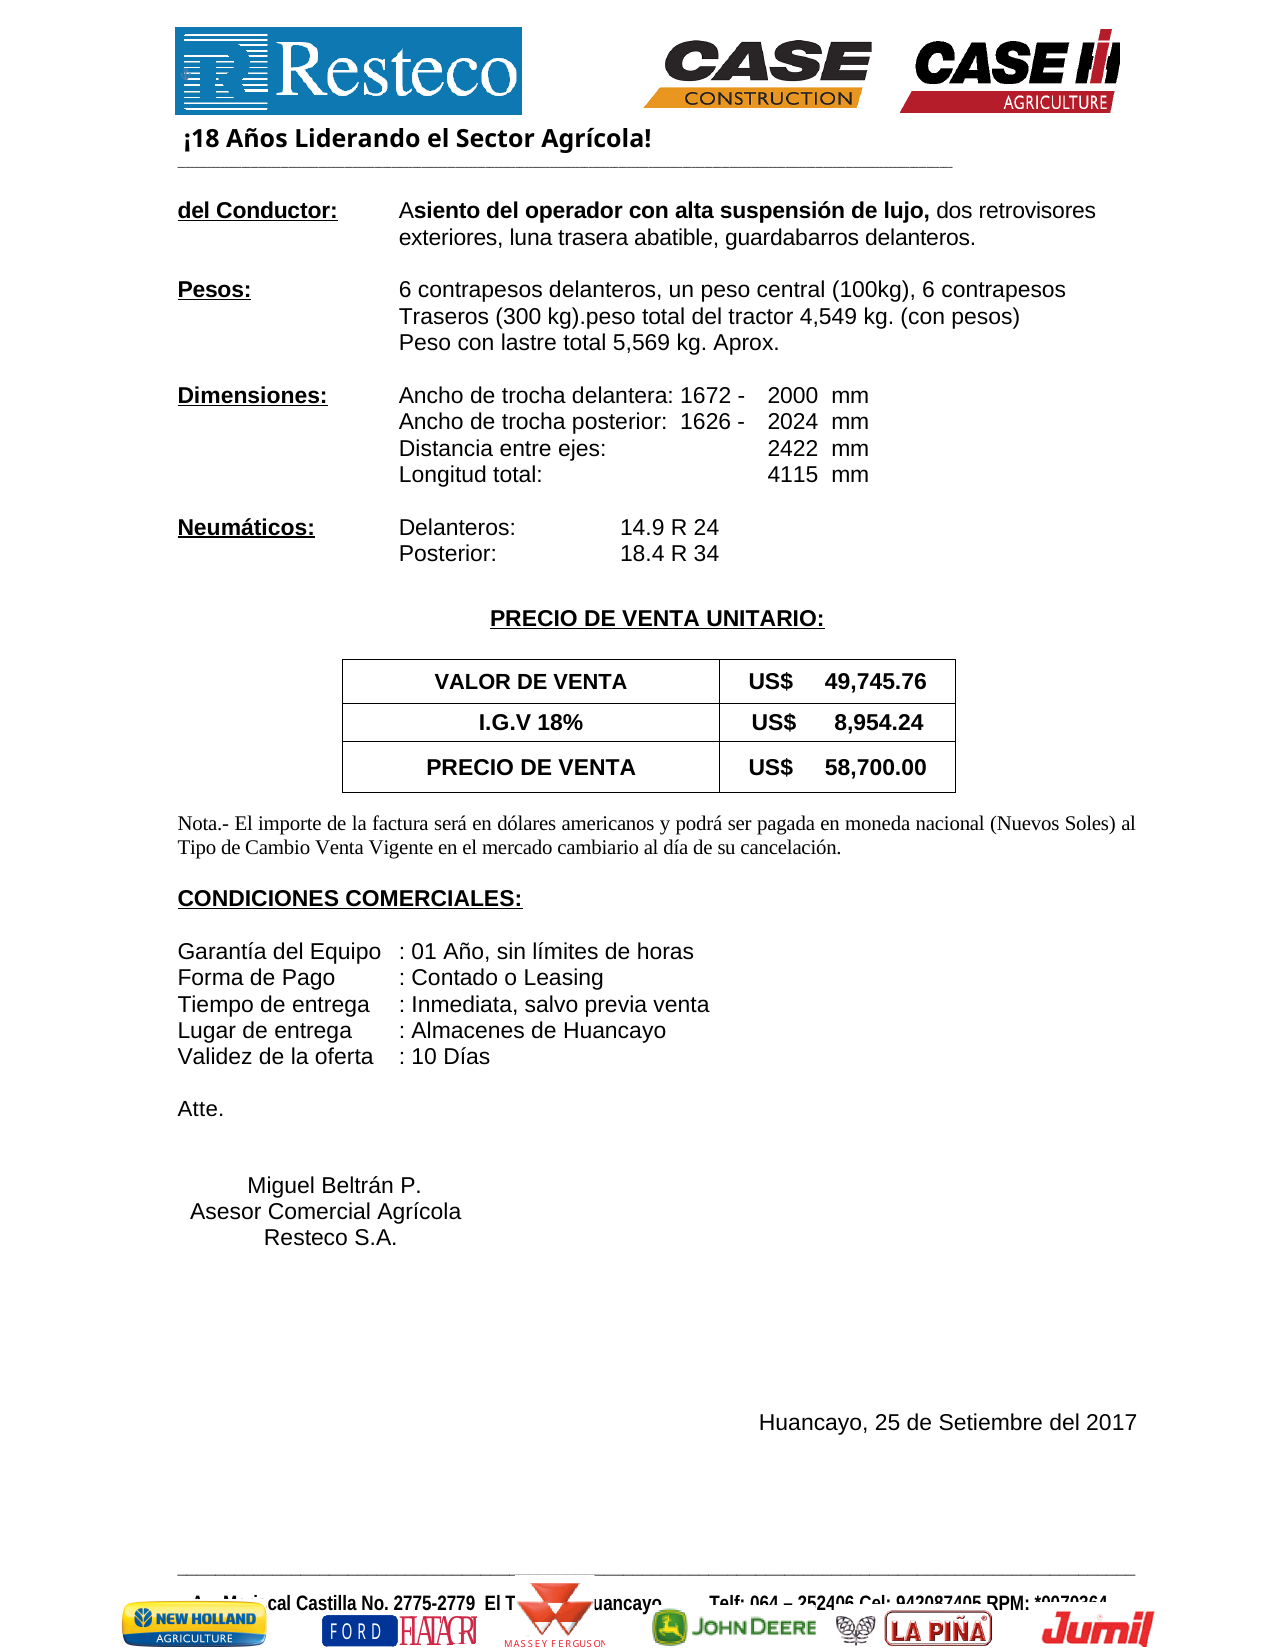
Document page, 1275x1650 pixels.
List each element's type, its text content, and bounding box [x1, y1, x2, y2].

text Tiempo de entrega : Inmediata, salvo previa venta [177, 991, 1137, 1017]
text Dimensiones: Ancho de trocha delantera: 1672 - 2000 mm [177, 382, 1137, 408]
text Ancho de trocha posterior: 1626 - 2024 mm [177, 408, 1137, 434]
text Asesor Comercial Agrícola [177, 1198, 1137, 1224]
text Resteco S.A. [177, 1224, 1137, 1251]
table_cell US$ 8,954.24 [720, 704, 955, 741]
subtitle Huancayo, 25 de Setiembre del 2017 [177, 1409, 1137, 1435]
table_cell US$ 58,700.00 [720, 742, 955, 792]
table_header US$ 49,745.76 [720, 660, 955, 703]
table_header VALOR DE VENTA [343, 660, 719, 703]
text Posterior: 18.4 R 34 [325, 540, 1137, 566]
text CONDICIONES COMERCIALES: [177, 885, 1137, 912]
table_cell I.G.V 18% [343, 704, 719, 741]
text Forma de Pago : Contado o Leasing [177, 964, 1137, 991]
text Pesos: 6 contrapesos delanteros, un peso central (100kg), 6 contrapesos [177, 276, 1137, 303]
text exteriores, luna trasera abatible, guardabarros delanteros. [177, 224, 1137, 250]
text Neumáticos: Delanteros: 14.9 R 24 [177, 514, 1137, 540]
text Peso con lastre total 5,569 kg. Aprox. [325, 329, 1137, 356]
table_cell PRECIO DE VENTA [343, 742, 719, 792]
text Longitud total: 4115 mm [325, 461, 1137, 487]
text Distancia entre ejes: 2422 mm [325, 434, 1137, 461]
text Traseros (300 kg).peso total del tractor 4,549 kg. (con pesos) [325, 303, 1137, 329]
text Nota.- El importe de la factura será en dólares americanos y podrá ser pagada en moneda nacional (Nuevos Soles) al Tipo de Cambio Venta Vigente en el mercado cambiario al día de su cancelación. [177, 811, 1137, 859]
text Miguel Beltrán P. [177, 1172, 1137, 1198]
text PRECIO DE VENTA UNITARIO: [177, 605, 1137, 631]
text del Conductor: Asiento del operador con alta suspensión de lujo, dos retrovisores [177, 197, 1137, 224]
picture [173, 27, 522, 116]
text Atte. [177, 1096, 1122, 1121]
text Validez de la oferta : 10 Días [177, 1043, 1137, 1070]
text Lugar de entrega : Almacenes de Huancayo [177, 1017, 1137, 1043]
text Garantía del Equipo : 01 Año, sin límites de horas [177, 938, 1137, 964]
